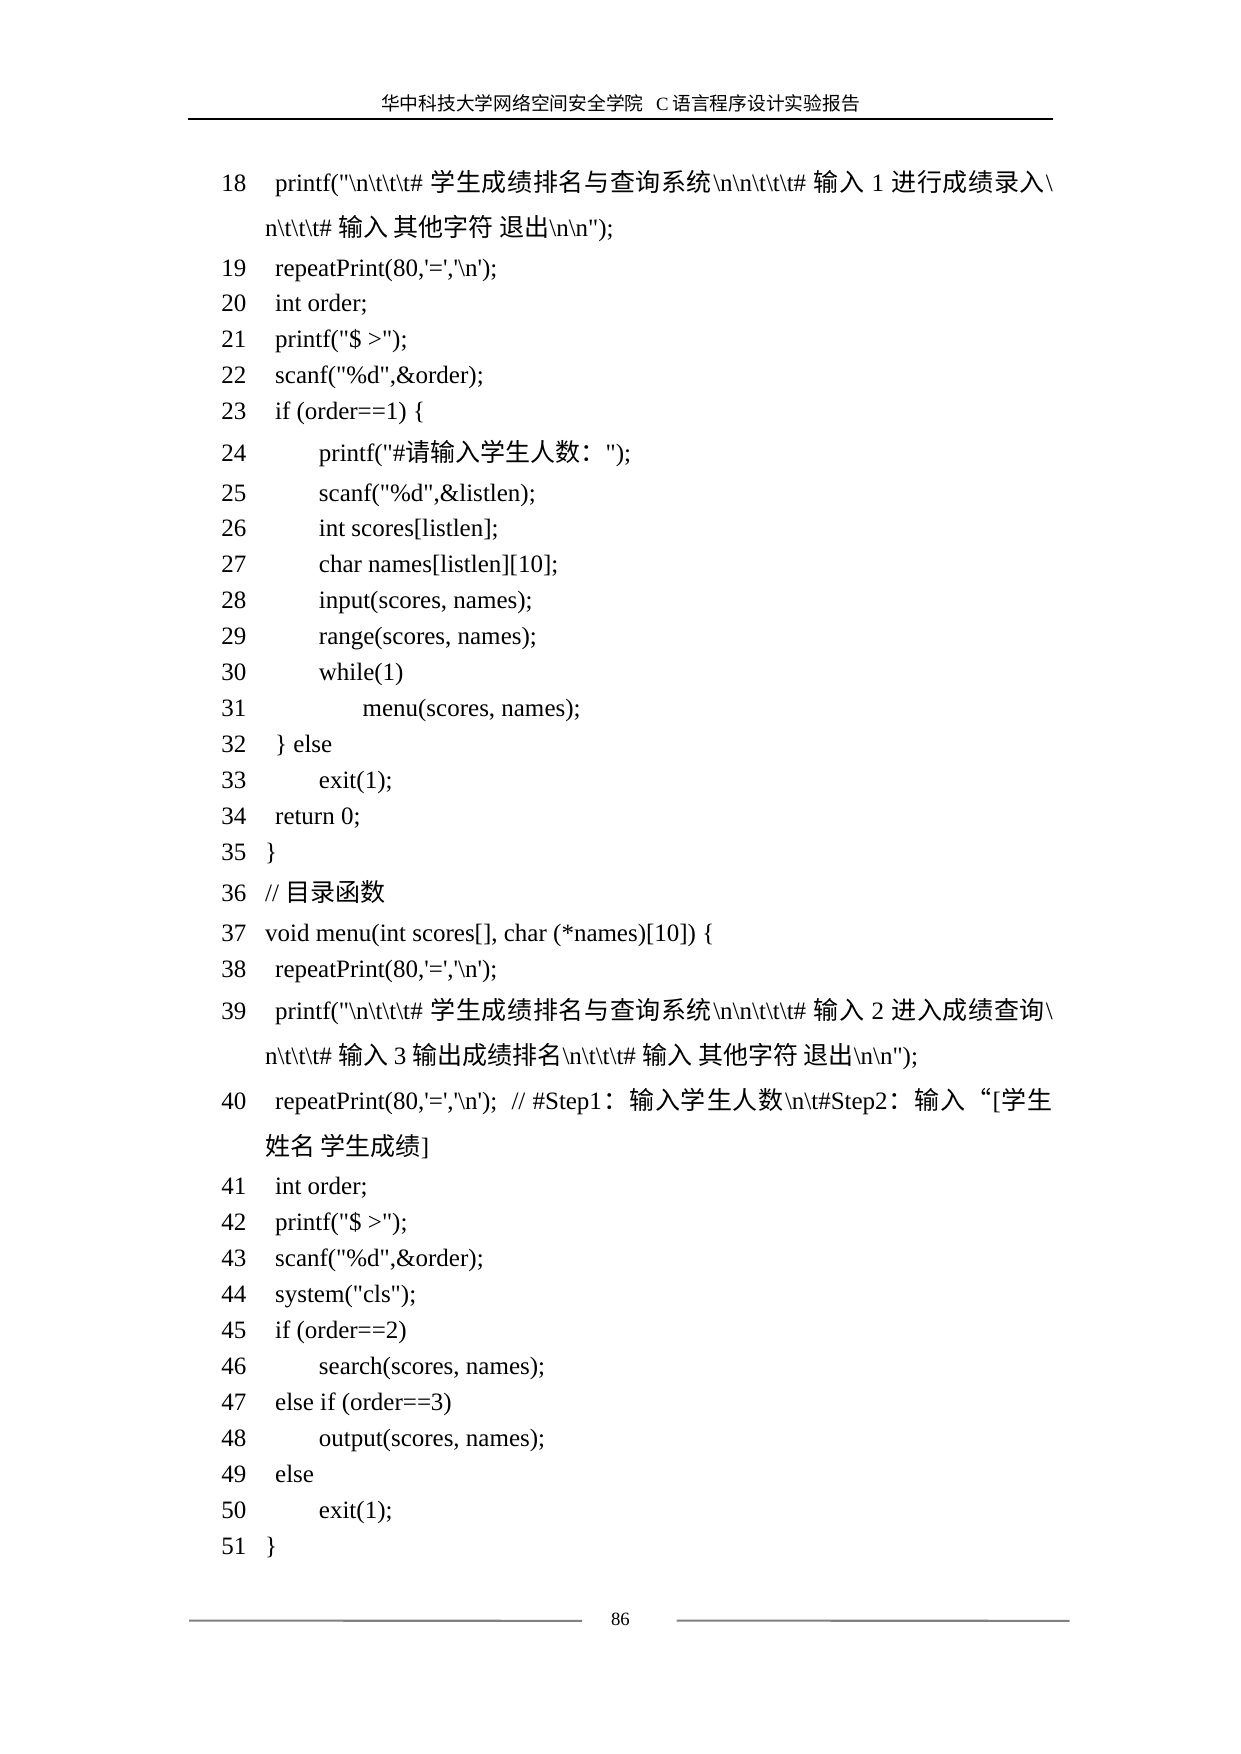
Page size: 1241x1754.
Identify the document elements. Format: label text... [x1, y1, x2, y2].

list exit(1); [221, 1495, 1053, 1523]
list printf("\n\t\t\t# 学生成绩排名与查询系统\n\n\t\t\t# 输入 1 进行成绩录入\n\t\t\t# 输入 其他字符 退出\n\n"); [221, 162, 1053, 243]
list int order; [221, 1171, 1053, 1200]
list if (order==2) [221, 1315, 1053, 1344]
list } else [221, 729, 1053, 758]
list printf("$ >"); [221, 324, 1053, 353]
list printf("$ >"); [221, 1207, 1053, 1236]
list printf("#请输入学生人数："); [221, 432, 1053, 468]
list search(scores, names); [221, 1351, 1053, 1380]
list repeatPrint(80,'=','\n'); [221, 253, 1053, 281]
list char names[listlen][10]; [221, 549, 1053, 578]
list input(scores, names); [221, 585, 1053, 614]
list void menu(int scores[], char (*names)[10]) { [221, 918, 1053, 947]
list else if (order==3) [221, 1387, 1053, 1416]
list printf("\n\t\t\t# 学生成绩排名与查询系统\n\n\t\t\t# 输入 2 进入成绩查询\n\t\t\t# 输入 3 输出成绩排名\n\t\t\t# 输入 其他字符 退出\n\n"); [221, 990, 1053, 1072]
list exit(1); [221, 765, 1053, 794]
list int scores[listlen]; [221, 513, 1053, 542]
list repeatPrint(80,'=','\n'); // #Step1：输入学生人数\n\t#Step2：输入“[学生姓名 学生成绩] [221, 1081, 1053, 1162]
list int order; [221, 288, 1053, 317]
list scanf("%d",&listlen); [221, 478, 1053, 506]
list } [221, 1531, 1053, 1559]
list range(scores, names); [221, 621, 1053, 650]
list return 0; [221, 801, 1053, 830]
list if (order==1) { [221, 396, 1053, 425]
list } [221, 837, 1053, 866]
list else [221, 1459, 1053, 1488]
list output(scores, names); [221, 1423, 1053, 1452]
list repeatPrint(80,'=','\n'); [221, 954, 1053, 983]
list menu(scores, names); [221, 693, 1053, 722]
list system("cls"); [221, 1279, 1053, 1308]
list while(1) [221, 657, 1053, 686]
list // 目录函数 [221, 873, 1053, 909]
list scanf("%d",&order); [221, 360, 1053, 389]
list scanf("%d",&order); [221, 1243, 1053, 1272]
